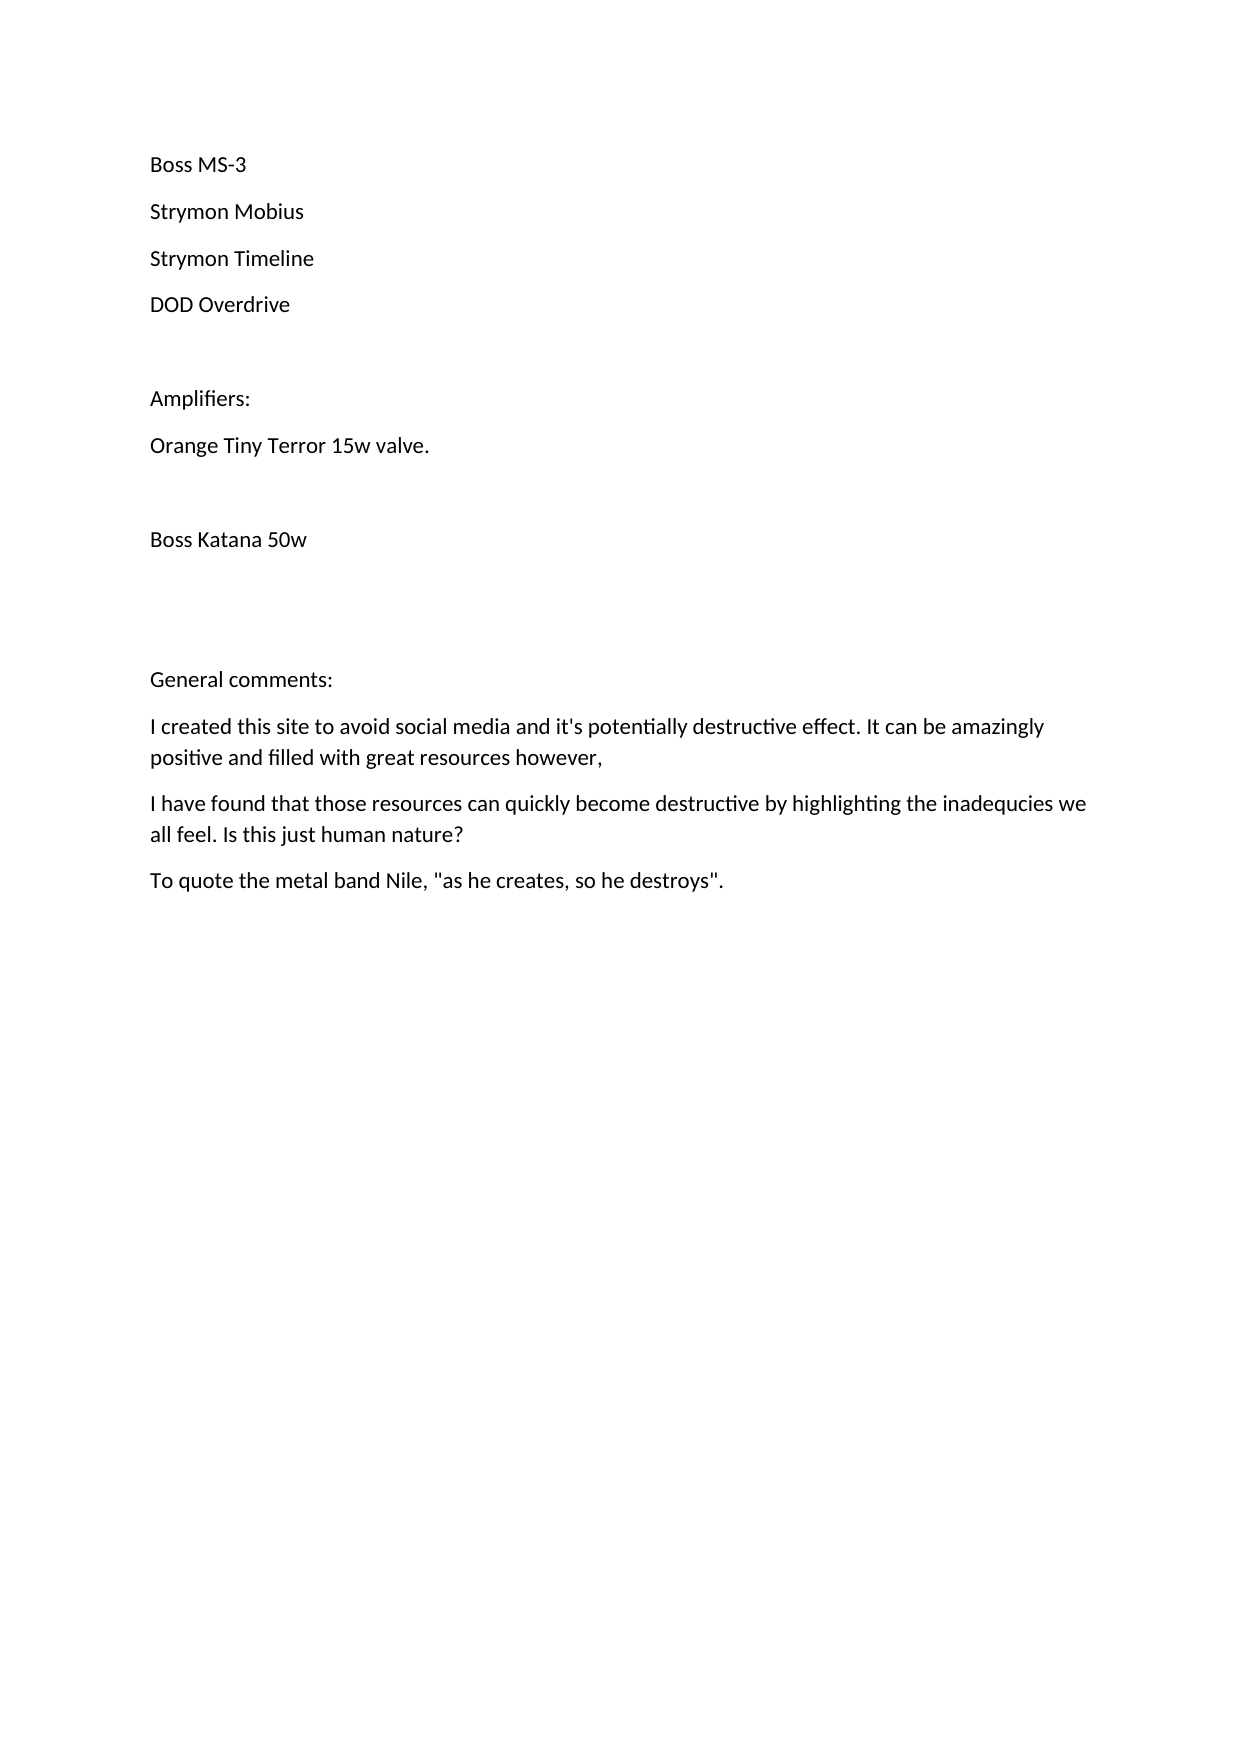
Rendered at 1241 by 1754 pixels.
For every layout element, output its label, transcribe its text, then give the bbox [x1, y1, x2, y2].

text I have found that those resources can quickly become destructive by highlighting the inadequcies we all feel. Is this just human nature? [150, 789, 1090, 848]
text Strymon Timeline [150, 244, 1090, 272]
text To quote the metal band Nile, "as he creates, so he destroys". [150, 867, 1090, 895]
text Amplifiers: [150, 384, 1090, 412]
text I created this site to avoid social media and it's potentially destructive effect. It can be amazingly positive and filled with great resources however, [150, 712, 1090, 771]
text Boss Katana 50w [150, 525, 1090, 553]
text Strymon Mobius [150, 197, 1090, 225]
text General comments: [150, 666, 1090, 694]
text Orange Tiny Terror 15w valve. [150, 431, 1090, 459]
text DOD Overdrive [150, 291, 1090, 319]
text Boss MS-3 [150, 150, 1090, 178]
